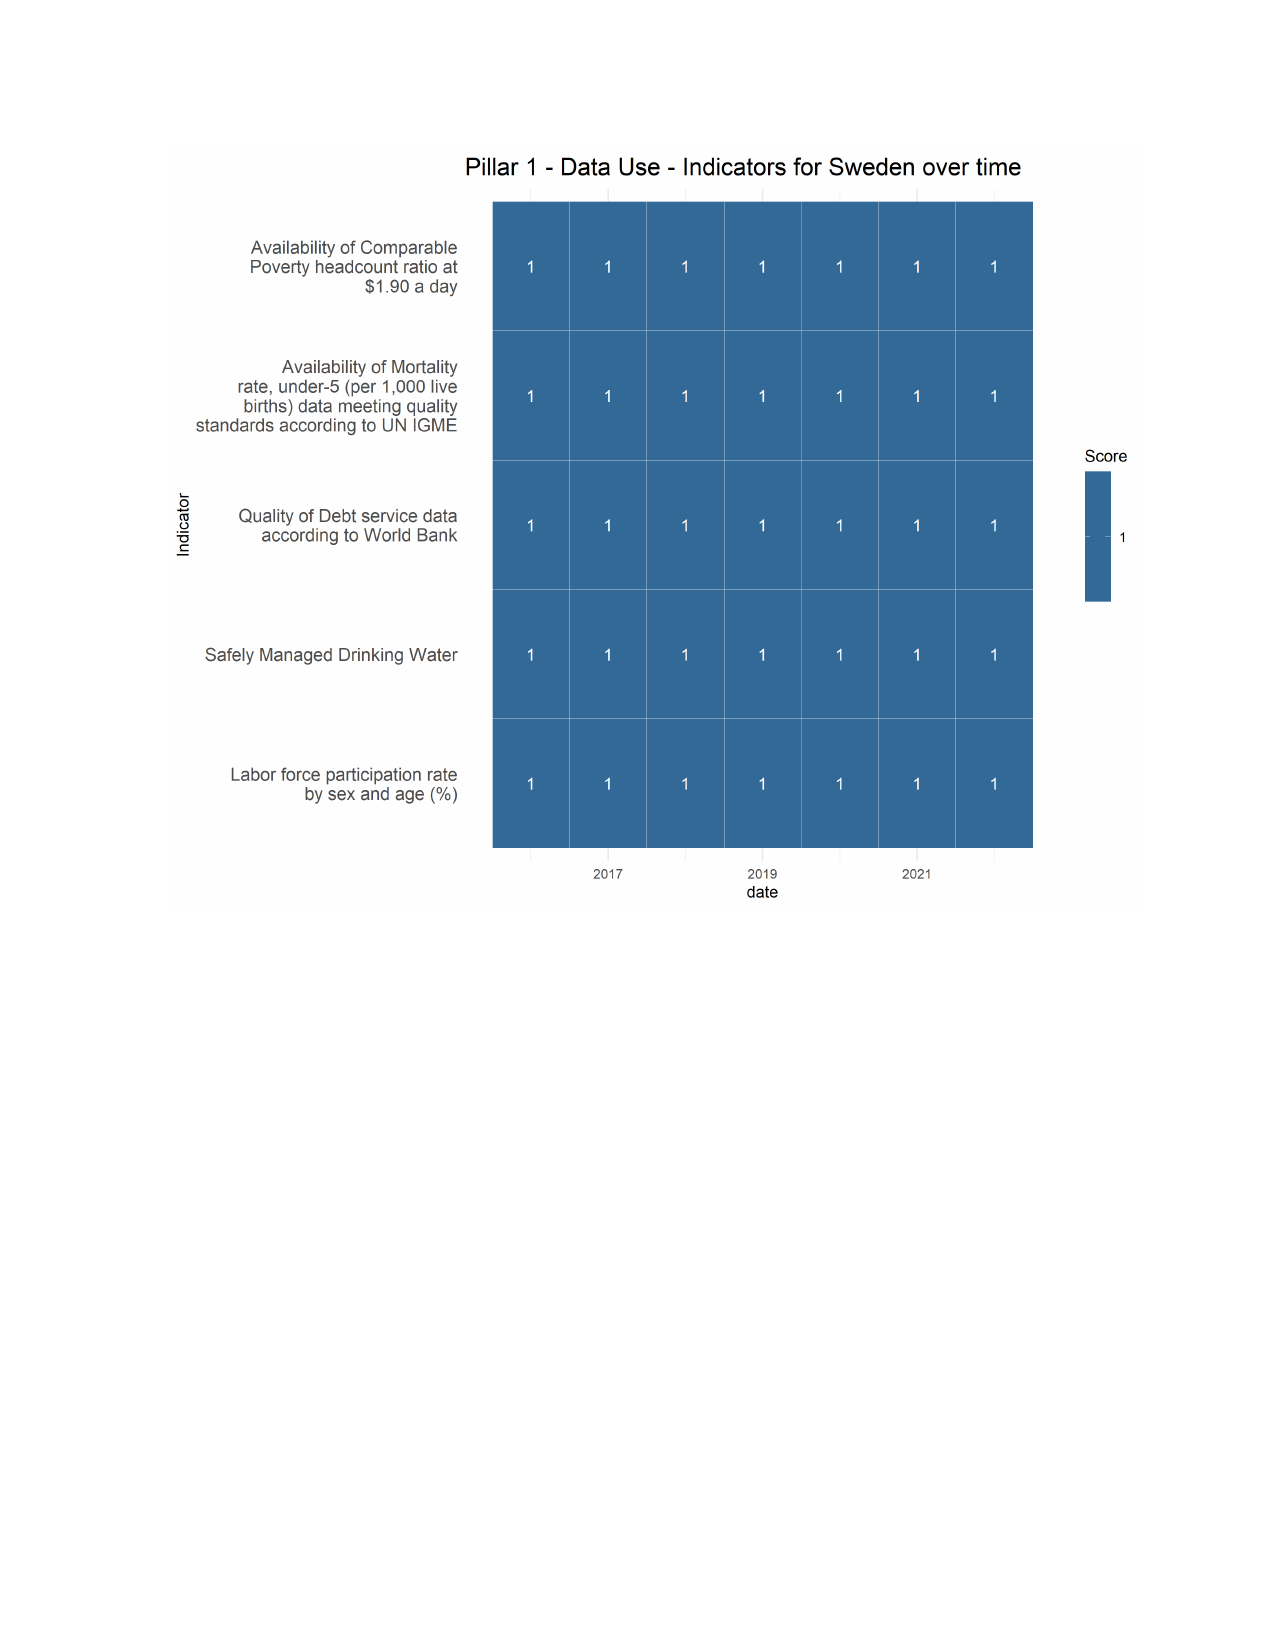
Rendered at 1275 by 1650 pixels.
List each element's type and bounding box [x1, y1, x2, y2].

picture [168, 150, 1144, 909]
